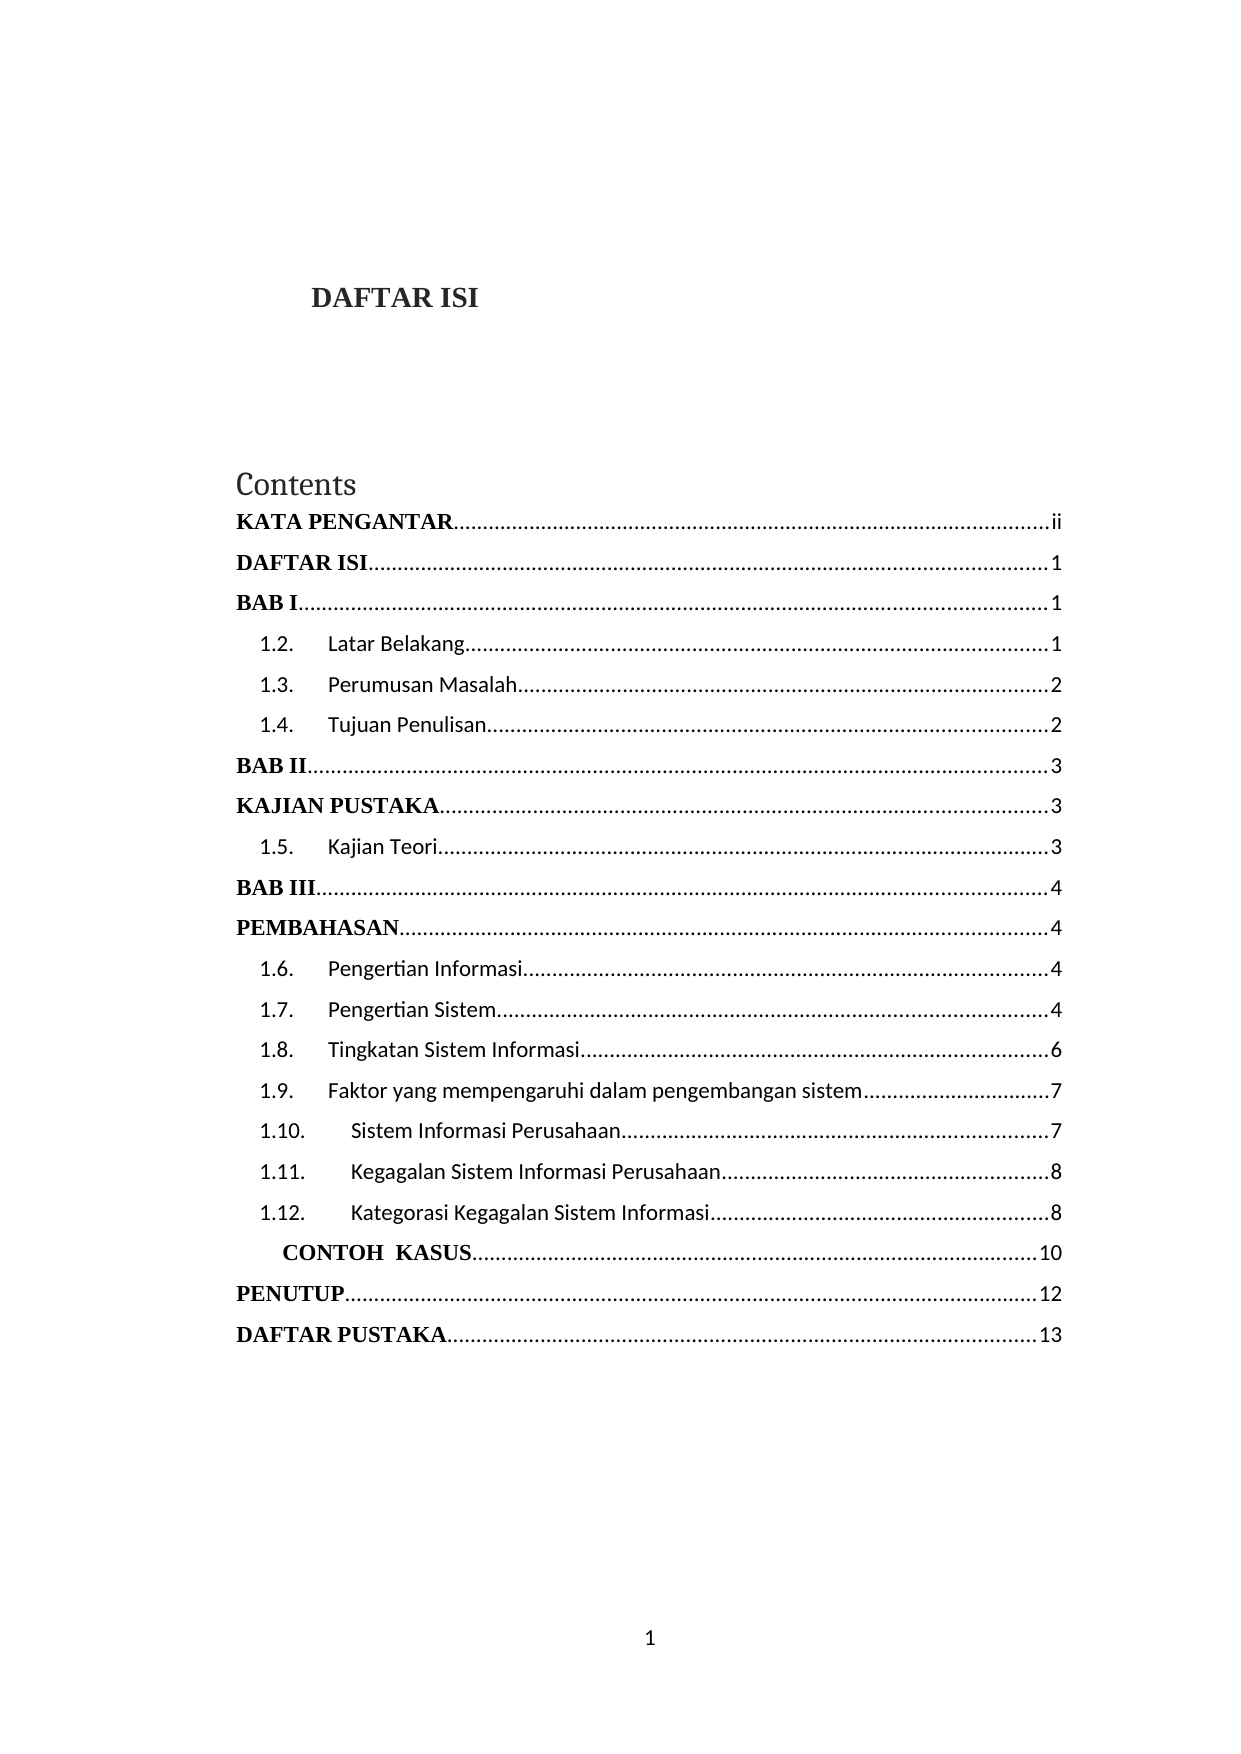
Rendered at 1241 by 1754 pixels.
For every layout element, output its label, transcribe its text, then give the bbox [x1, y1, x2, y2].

subtitle DAFTAR ISI [236, 281, 1063, 314]
